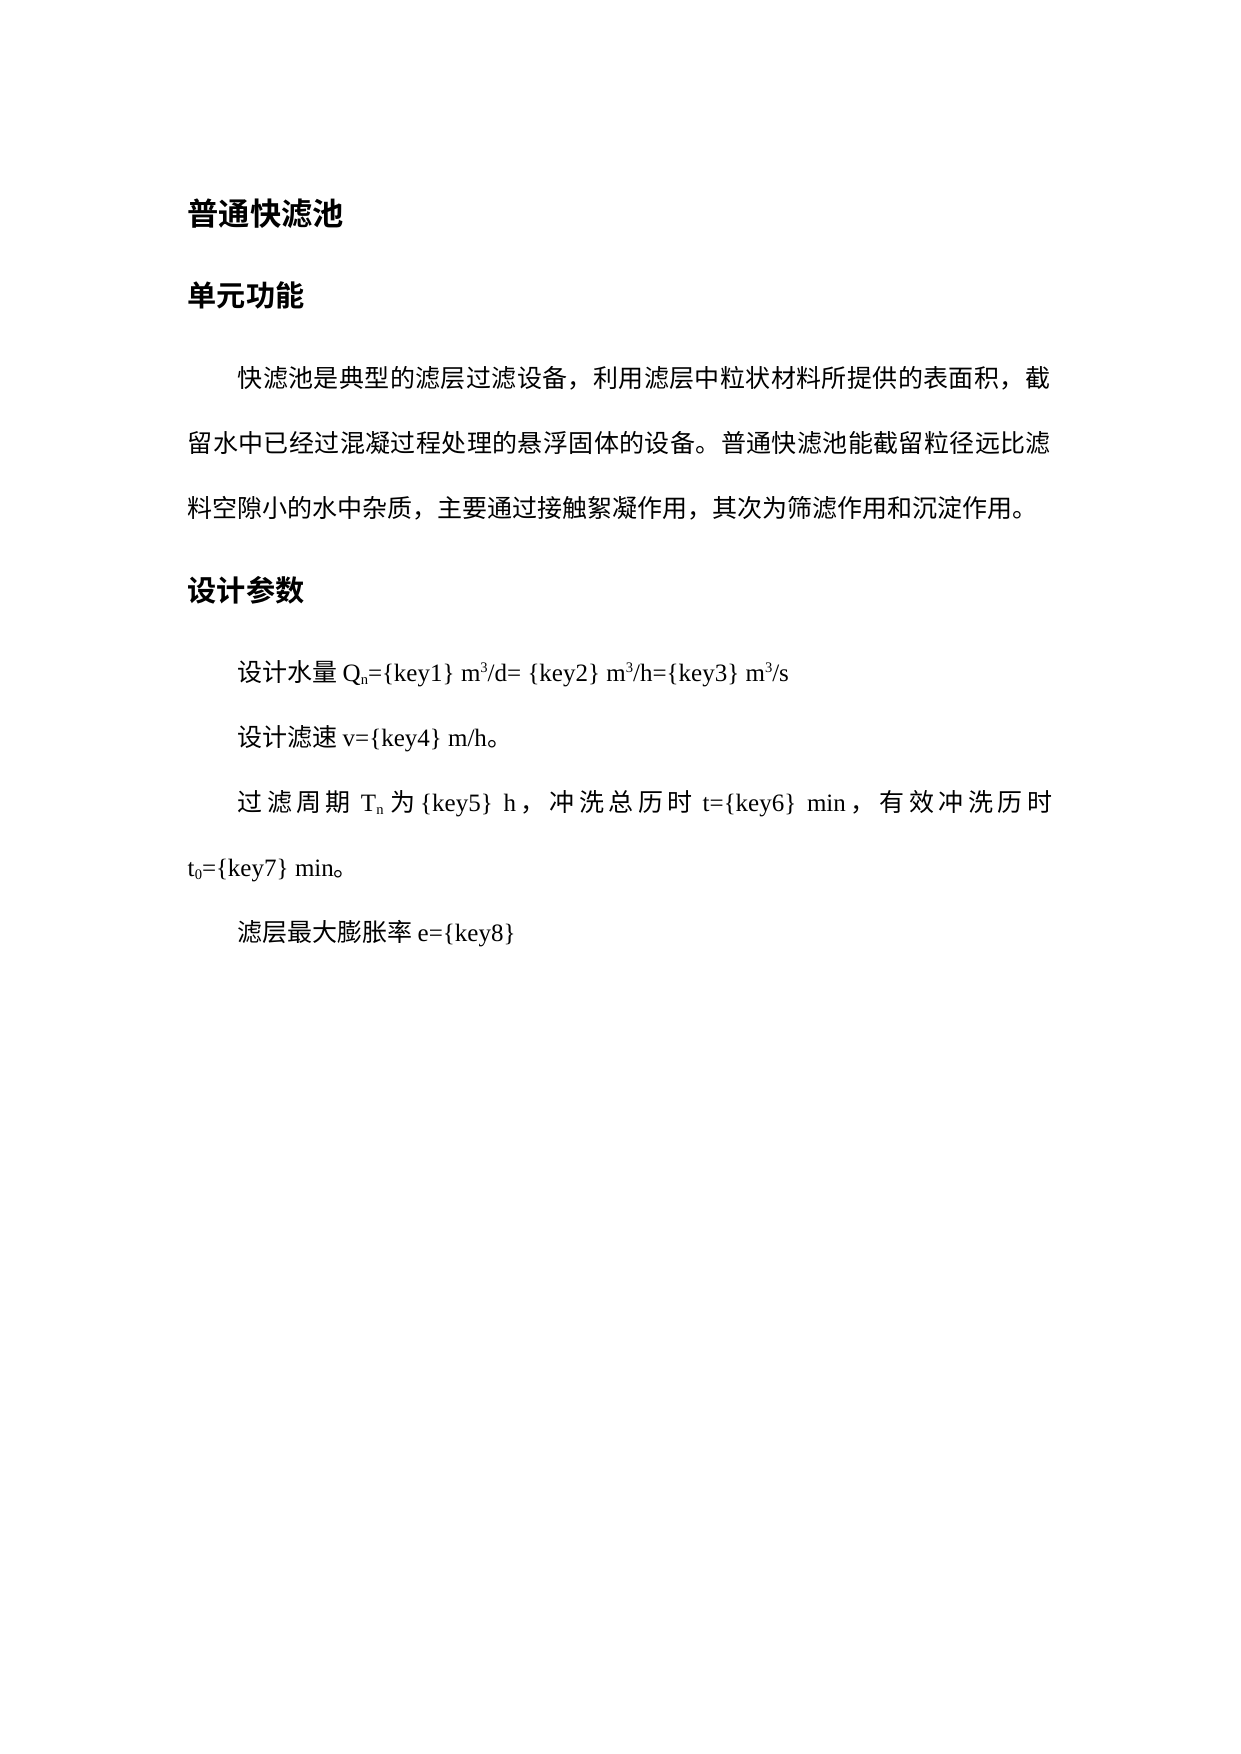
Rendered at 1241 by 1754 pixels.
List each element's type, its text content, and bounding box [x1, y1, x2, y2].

text 过滤周期Tn为{key5} h，冲洗总历时t={key6} min，有效冲洗历时t0={key7} min。 [187, 768, 1053, 898]
subtitle 单元功能 [187, 262, 1053, 327]
subtitle 设计参数 [187, 556, 1053, 621]
text 滤层最大膨胀率e={key8} [187, 898, 1053, 963]
subtitle 普通快滤池 [187, 179, 1053, 244]
text 快滤池是典型的滤层过滤设备，利用滤层中粒状材料所提供的表面积，截留水中已经过混凝过程处理的悬浮固体的设备。普通快滤池能截留粒径远比滤料空隙小的水中杂质，主要通过接触絮凝作用，其次为筛滤作用和沉淀作用。 [187, 344, 1053, 539]
text 设计滤速v={key4} m/h。 [187, 703, 1053, 768]
text 设计水量Qn={key1} m3/d= {key2} m3/h={key3} m3/s [187, 638, 1053, 703]
